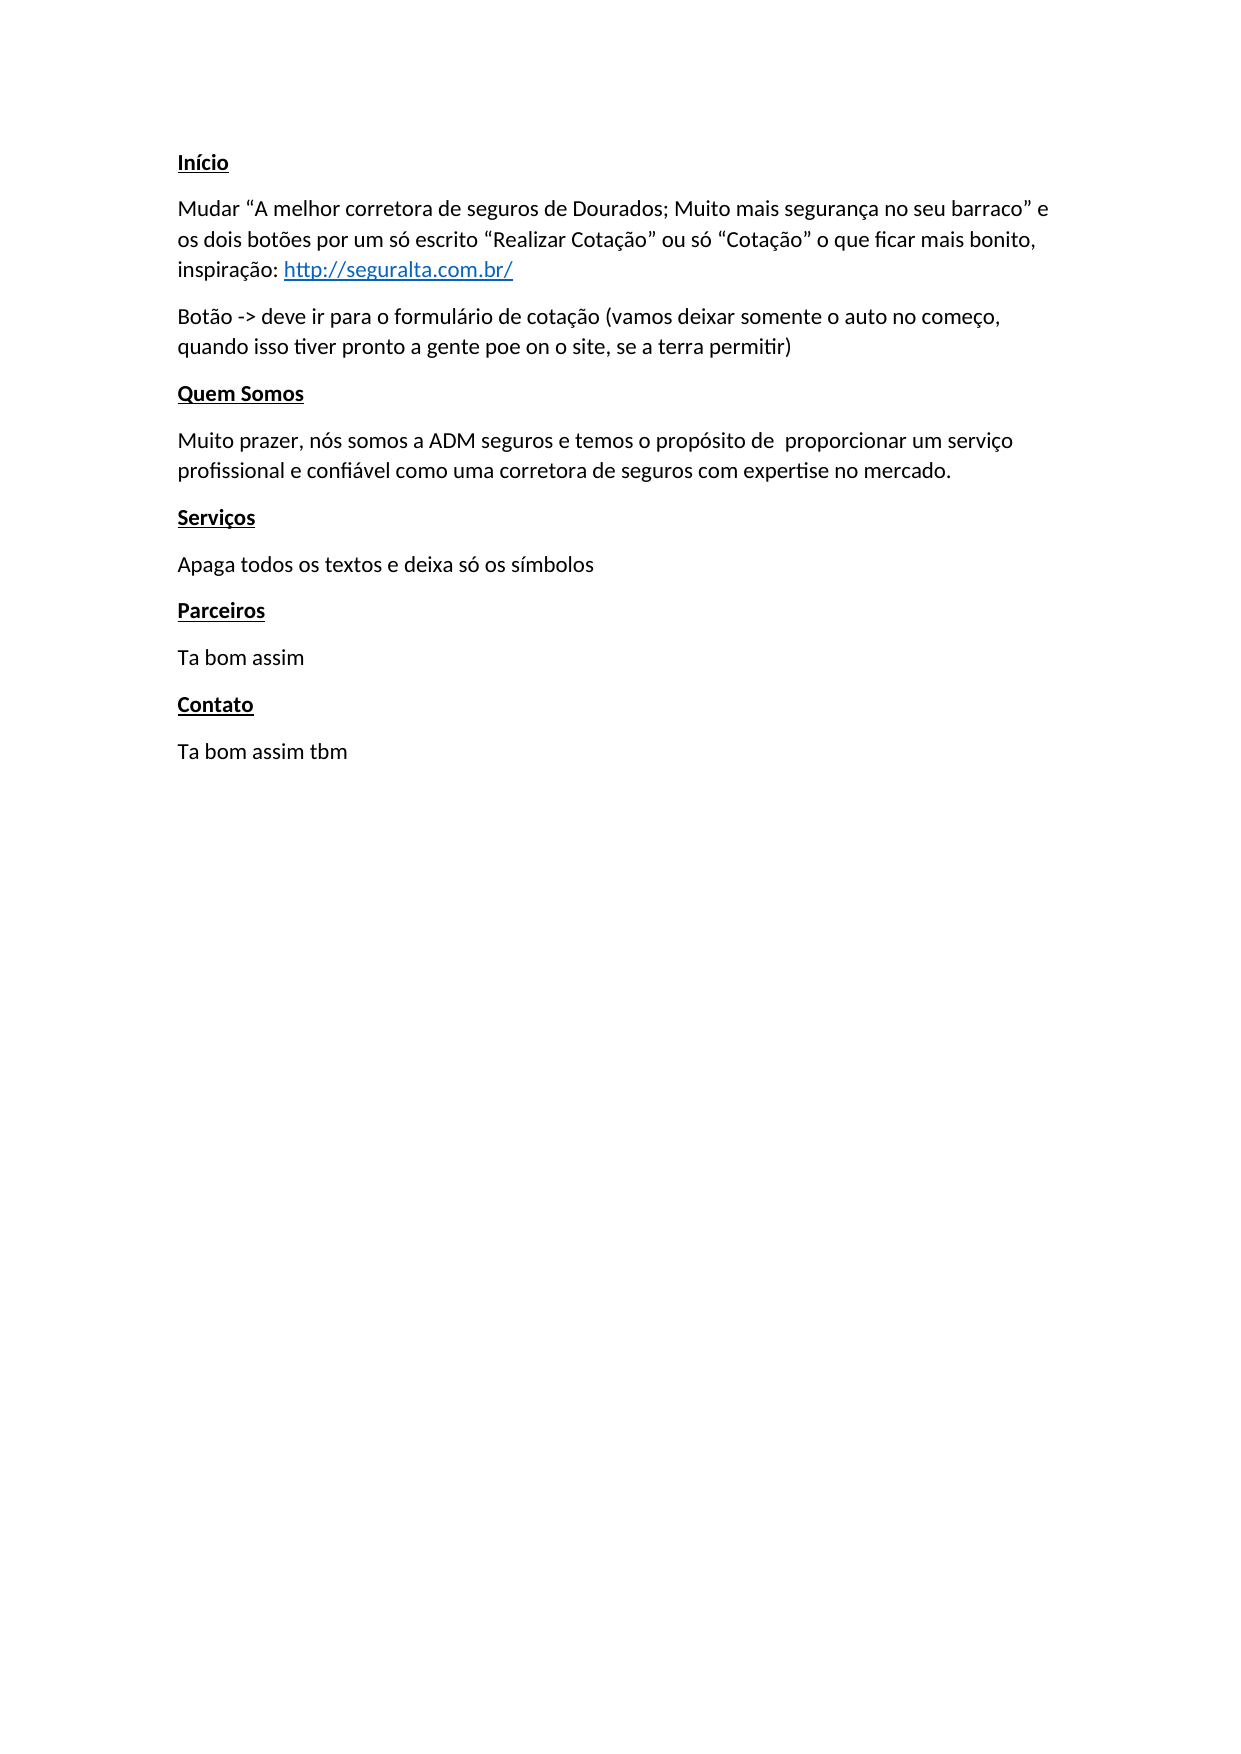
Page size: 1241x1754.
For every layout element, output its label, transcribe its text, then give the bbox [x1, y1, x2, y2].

text Ta bom assim [177, 643, 1063, 671]
text Mudar “A melhor corretora de seguros de Dourados; Muito mais segurança no seu barraco” e os dois botões por um só escrito “Realizar Cotação” ou só “Cotação” o que ficar mais bonito, inspiração: http://seguralta.com.br/ [177, 194, 1063, 283]
text Muito prazer, nós somos a ADM seguros e temos o propósito de proporcionar um serviço profissional e confiável como uma corretora de seguros com expertise no mercado. [177, 426, 1063, 484]
text Quem Somos [177, 379, 1063, 407]
text Ta bom assim tbm [177, 737, 1063, 765]
text Serviços [177, 503, 1063, 531]
text Contato [177, 690, 1063, 718]
text Apaga todos os textos e deixa só os símbolos [177, 550, 1063, 578]
text Início [177, 148, 1063, 176]
text Parceiros [177, 597, 1063, 624]
text Botão -> deve ir para o formulário de cotação (vamos deixar somente o auto no começo, quando isso tiver pronto a gente poe on o site, se a terra permitir) [177, 302, 1063, 360]
